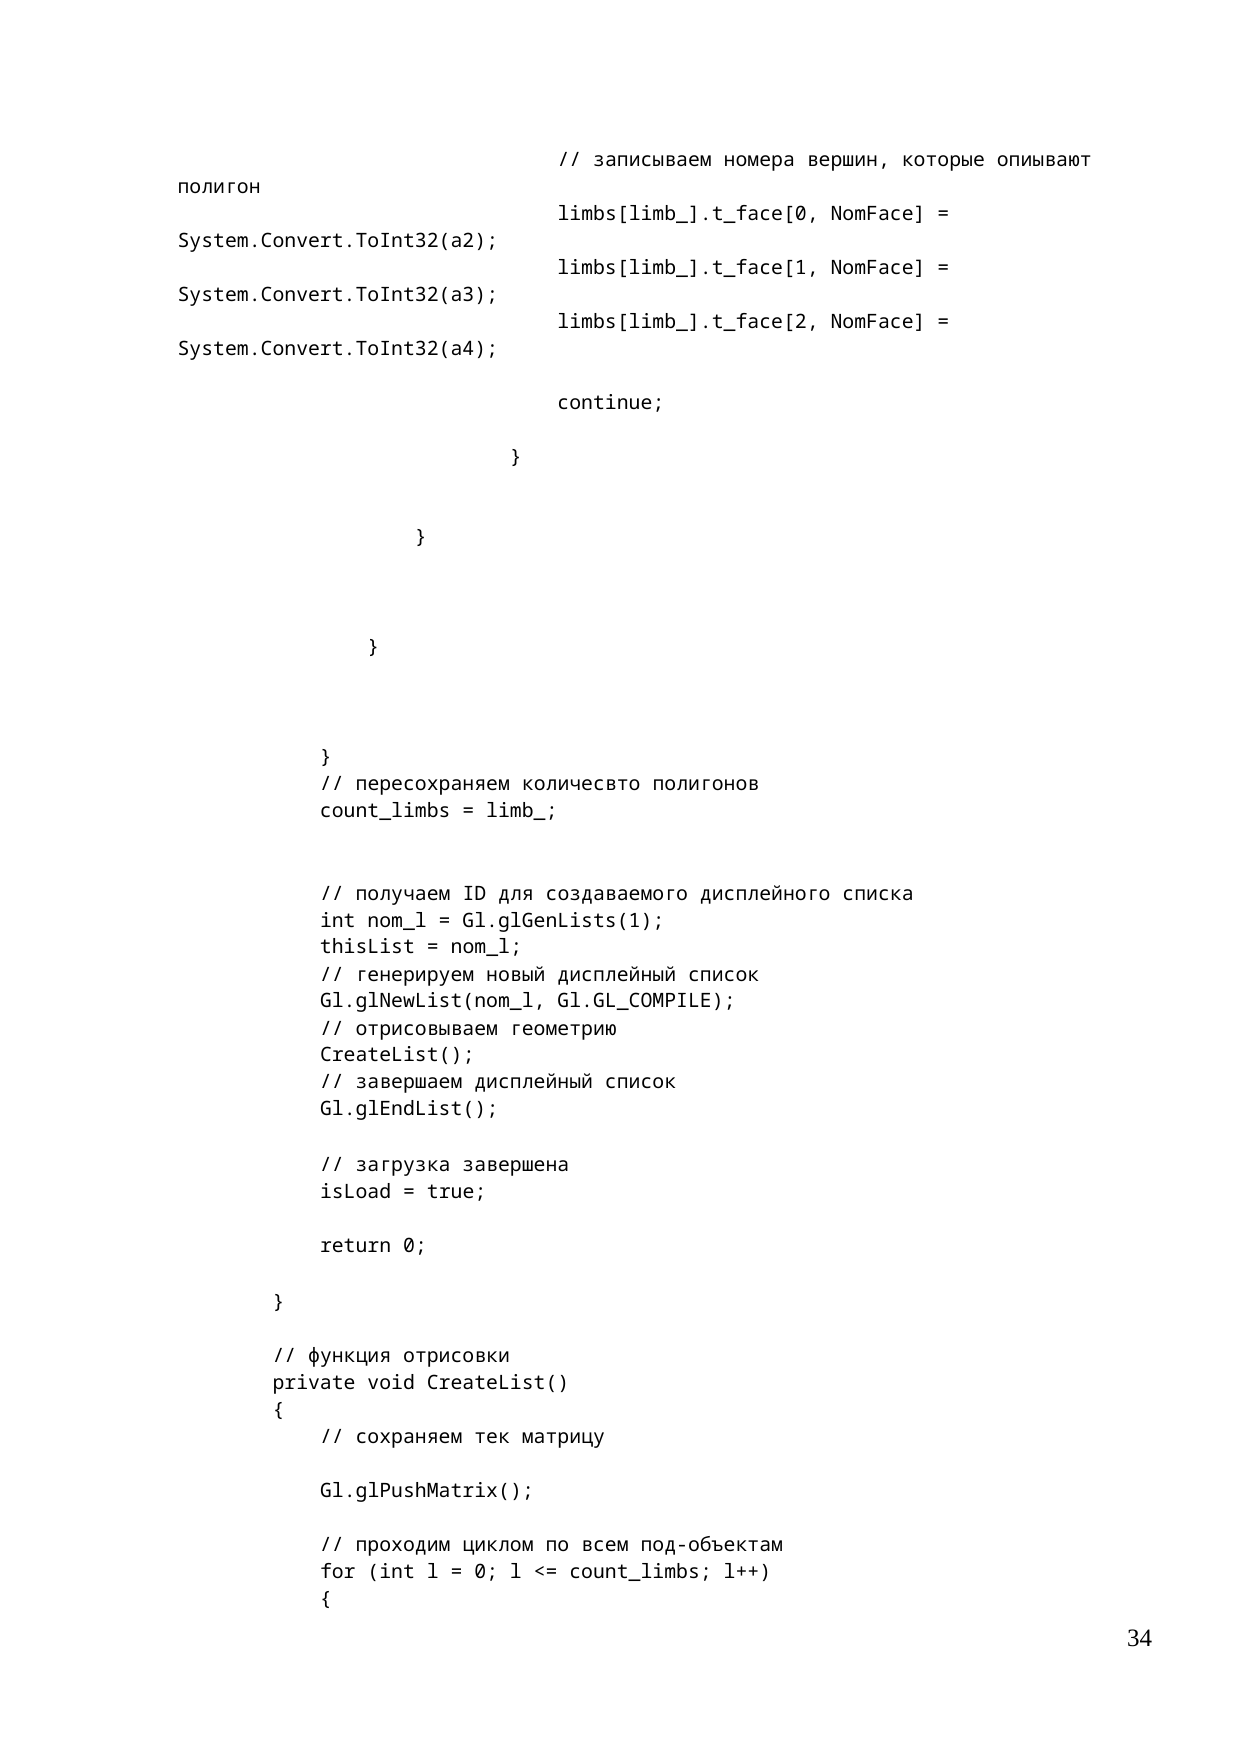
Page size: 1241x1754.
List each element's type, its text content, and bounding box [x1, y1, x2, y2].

text // загрузка завершена [177, 1150, 1152, 1177]
text } [177, 1287, 1152, 1314]
text return 0; [177, 1231, 1152, 1258]
text // пересохраняем количесвто полигонов [177, 769, 1152, 796]
text // сохраняем тек матрицу [177, 1422, 1152, 1449]
text } [177, 442, 1152, 469]
text // записываем номера вершин, которые опиывают полигон [177, 145, 1152, 199]
text limbs[limb_].t_face[1, NomFace] = System.Convert.ToInt32(a3); [177, 253, 1152, 307]
text // получаем ID для создаваемого дисплейного списка [177, 879, 1152, 906]
text // отрисовываем геометрию [177, 1014, 1152, 1041]
text Gl.glEndList(); [177, 1095, 1152, 1122]
text // завершаем дисплейный список [177, 1068, 1152, 1095]
text limbs[limb_].t_face[0, NomFace] = System.Convert.ToInt32(a2); [177, 199, 1152, 253]
text int nom_l = Gl.glGenLists(1); [177, 906, 1152, 933]
text thisList = nom_l; [177, 933, 1152, 960]
text { [177, 1584, 1152, 1611]
text limbs[limb_].t_face[2, NomFace] = System.Convert.ToInt32(a4); [177, 307, 1152, 361]
text Gl.glNewList(nom_l, Gl.GL_COMPILE); [177, 987, 1152, 1014]
text } [177, 742, 1152, 769]
text Gl.glPushMatrix(); [177, 1476, 1152, 1503]
text private void CreateList() [177, 1368, 1152, 1395]
text continue; [177, 388, 1152, 415]
text for (int l = 0; l <= count_limbs; l++) [177, 1557, 1152, 1584]
text } [177, 523, 1152, 550]
text // генерируем новый дисплейный список [177, 960, 1152, 987]
text count_limbs = limb_; [177, 796, 1152, 823]
text { [177, 1395, 1152, 1422]
text CreateList(); [177, 1041, 1152, 1068]
text // функция отрисовки [177, 1341, 1152, 1368]
text // проходим циклом по всем под-объектам [177, 1530, 1152, 1557]
text } [177, 632, 1152, 659]
text isLoad = true; [177, 1177, 1152, 1204]
